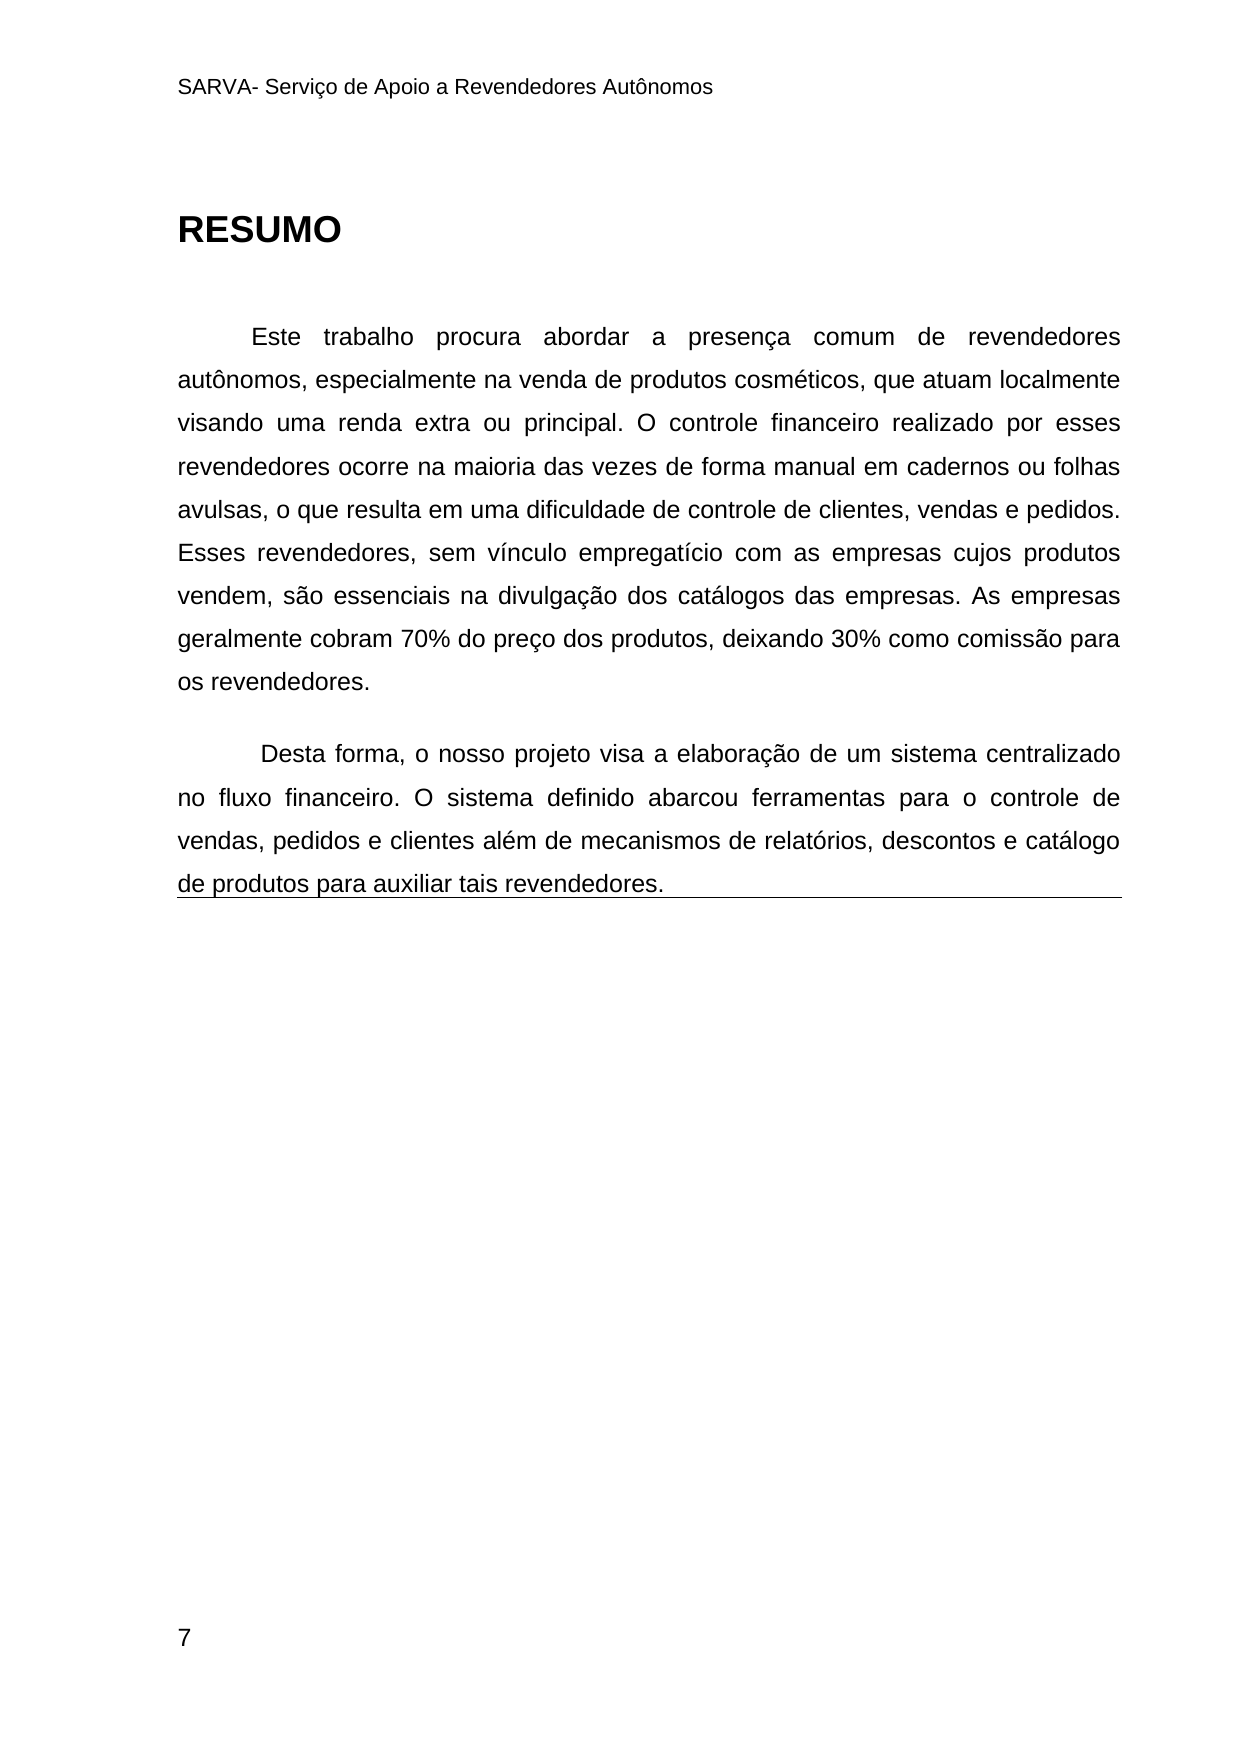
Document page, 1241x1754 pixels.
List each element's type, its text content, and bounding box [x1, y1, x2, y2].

text Desta forma, o nosso projeto visa a elaboração de um sistema centralizado no fluxo financeiro. O sistema definido abarcou ferramentas para o controle de vendas, pedidos e clientes além de mecanismos de relatórios, descontos e catálogo de produtos para auxiliar tais revendedores. [177, 739, 1122, 897]
text Este trabalho procura abordar a presença comum de revendedores autônomos, especialmente na venda de produtos cosméticos, que atuam localmente visando uma renda extra ou principal. O controle financeiro realizado por esses revendedores ocorre na maioria das vezes de forma manual em cadernos ou folhas avulsas, o que resulta em uma dificuldade de controle de clientes, vendas e pedidos. Esses revendedores, sem vínculo empregatício com as empresas cujos produtos vendem, são essenciais na divulgação dos catálogos das empresas. As empresas geralmente cobram 70% do preço dos produtos, deixando 30% como comissão para os revendedores. [177, 322, 1122, 696]
text RESUMO [177, 207, 1122, 250]
